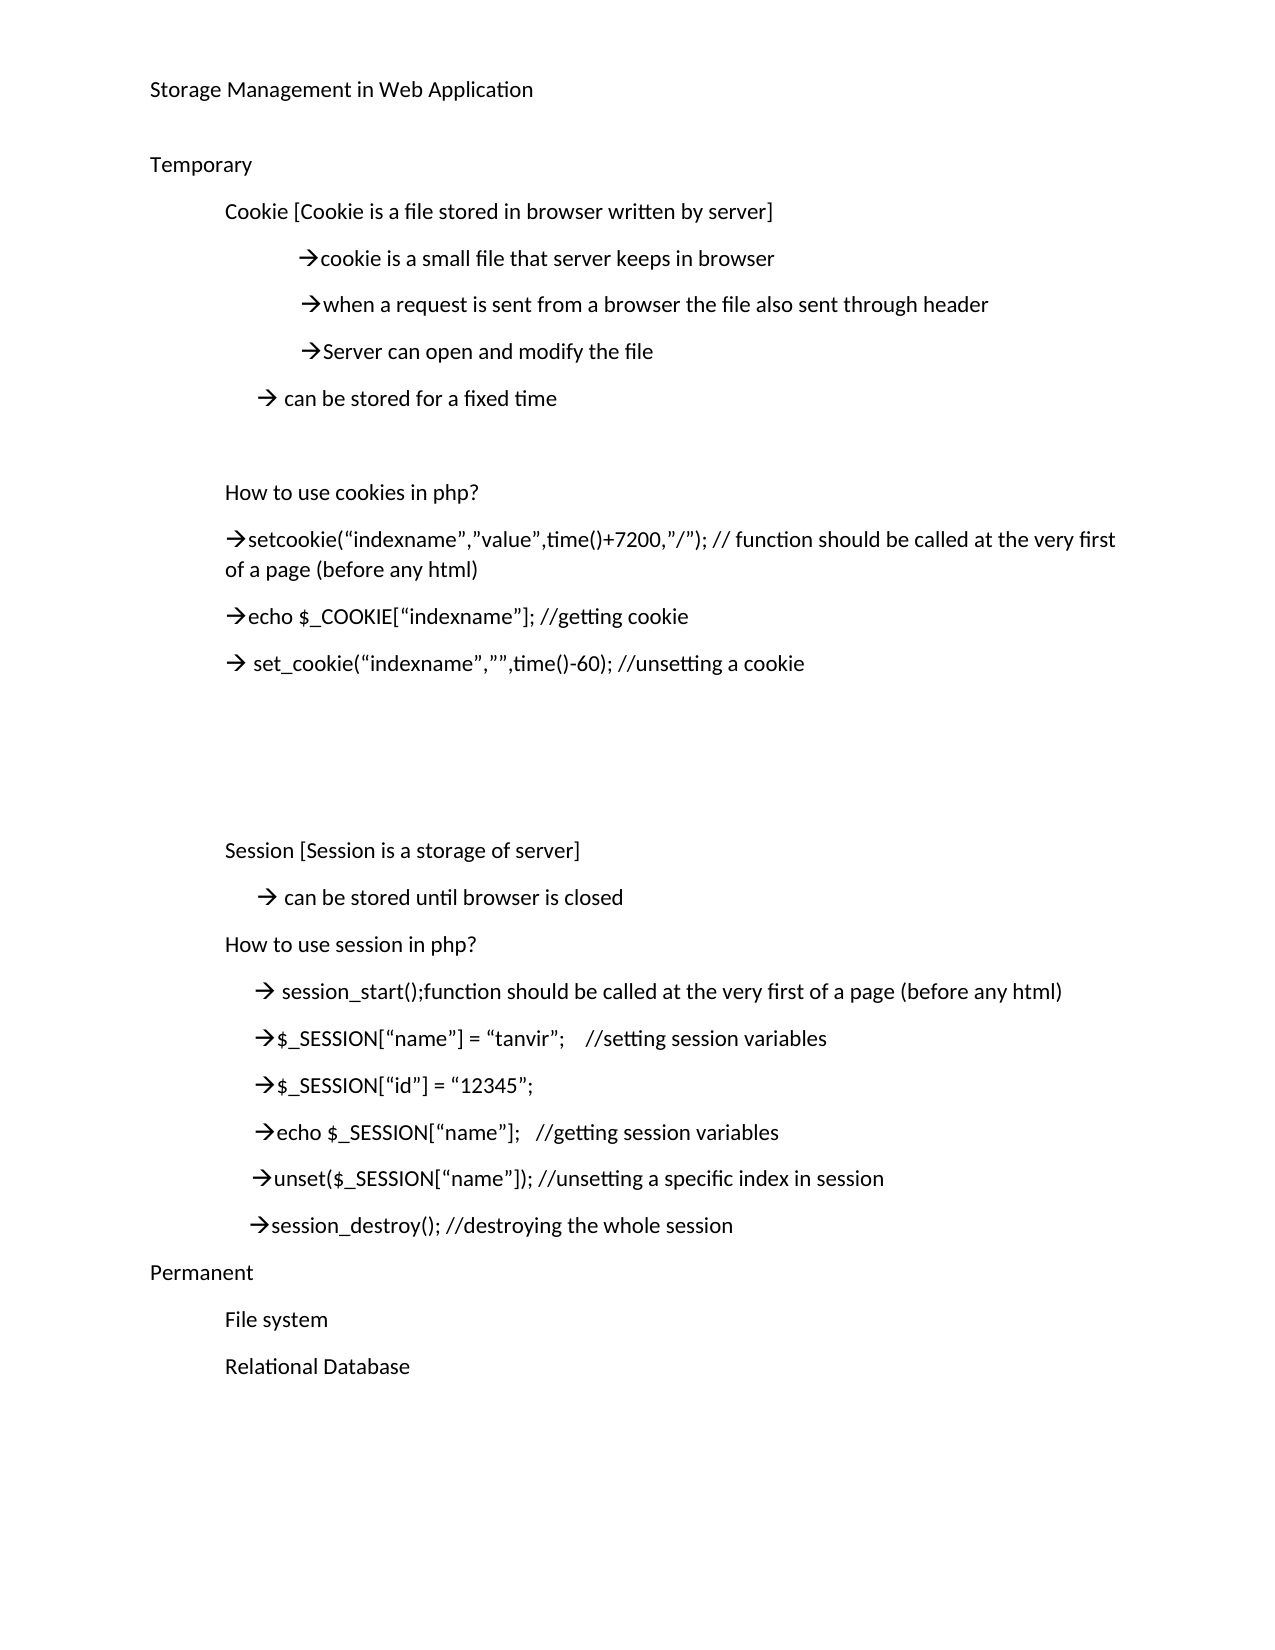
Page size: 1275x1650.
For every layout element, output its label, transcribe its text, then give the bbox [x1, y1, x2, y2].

text can be stored for a fixed time [150, 384, 1125, 412]
text Permanent [150, 1258, 1125, 1286]
text when a request is sent from a browser the file also sent through header [150, 291, 1125, 319]
text unset($_SESSION[“name”]); //unsetting a specific index in session [150, 1164, 1125, 1193]
text echo $_SESSION[“name”]; //getting session variables [150, 1118, 1125, 1146]
text How to use session in php? [150, 930, 1125, 958]
text Server can open and modify the file [150, 337, 1125, 366]
text Relational Database [150, 1352, 1125, 1380]
text echo $_COOKIE[“indexname”]; //getting cookie [225, 602, 1125, 630]
text Session [Session is a storage of server] [150, 836, 1125, 864]
text Cookie [Cookie is a file stored in browser written by server] [150, 197, 1125, 225]
text $_SESSION[“id”] = “12345”; [150, 1071, 1125, 1099]
text set_cookie(“indexname”,””,time()-60); //unsetting a cookie [225, 649, 1125, 677]
text File system [150, 1305, 1125, 1333]
text setcookie(“indexname”,”value”,time()+7200,”/”); // function should be called at the very first of a page (before any html) [225, 525, 1125, 583]
text cookie is a small file that server keeps in browser [150, 244, 1125, 272]
text $_SESSION[“name”] = “tanvir”; //setting session variables [150, 1024, 1125, 1052]
text can be stored until browser is closed [150, 883, 1125, 911]
text session_start();function should be called at the very first of a page (before any html) [150, 977, 1125, 1005]
text session_destroy(); //destroying the whole session [150, 1211, 1125, 1239]
text How to use cookies in php? [150, 478, 1125, 506]
text Temporary [150, 150, 1125, 178]
